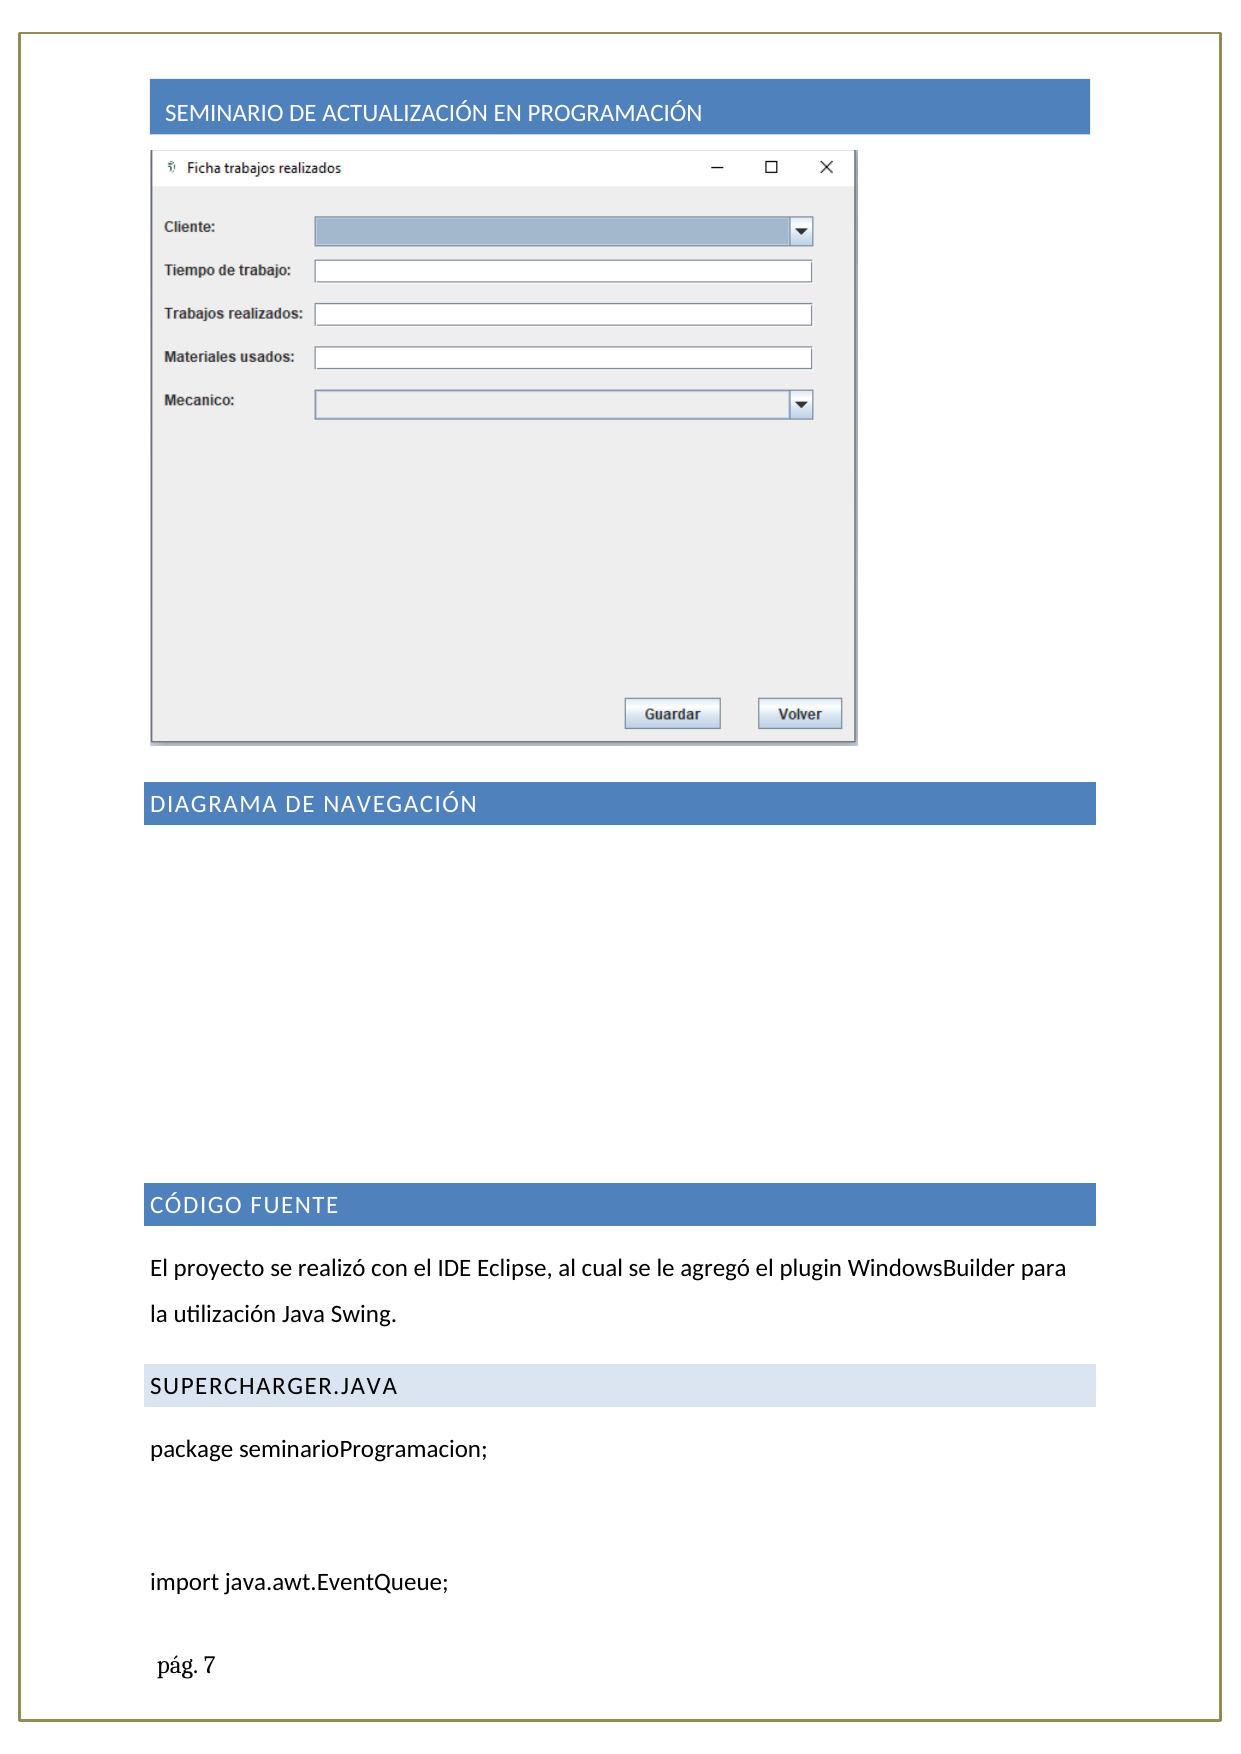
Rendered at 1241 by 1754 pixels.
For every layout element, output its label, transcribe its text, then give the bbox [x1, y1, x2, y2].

text import java.awt.EventQueue; [150, 1566, 1090, 1597]
picture [150, 150, 858, 746]
subtitle Código fuente [150, 1190, 1090, 1220]
text El proyecto se realizó con el IDE Eclipse, al cual se le agregó el plugin WindowsBuilder para la utilización Java Swing. [150, 1252, 1090, 1328]
subtitle Supercharger.java [150, 1371, 1090, 1401]
subtitle Diagrama de navegación [150, 788, 1090, 819]
text package seminarioProgramacion; [150, 1433, 1090, 1463]
